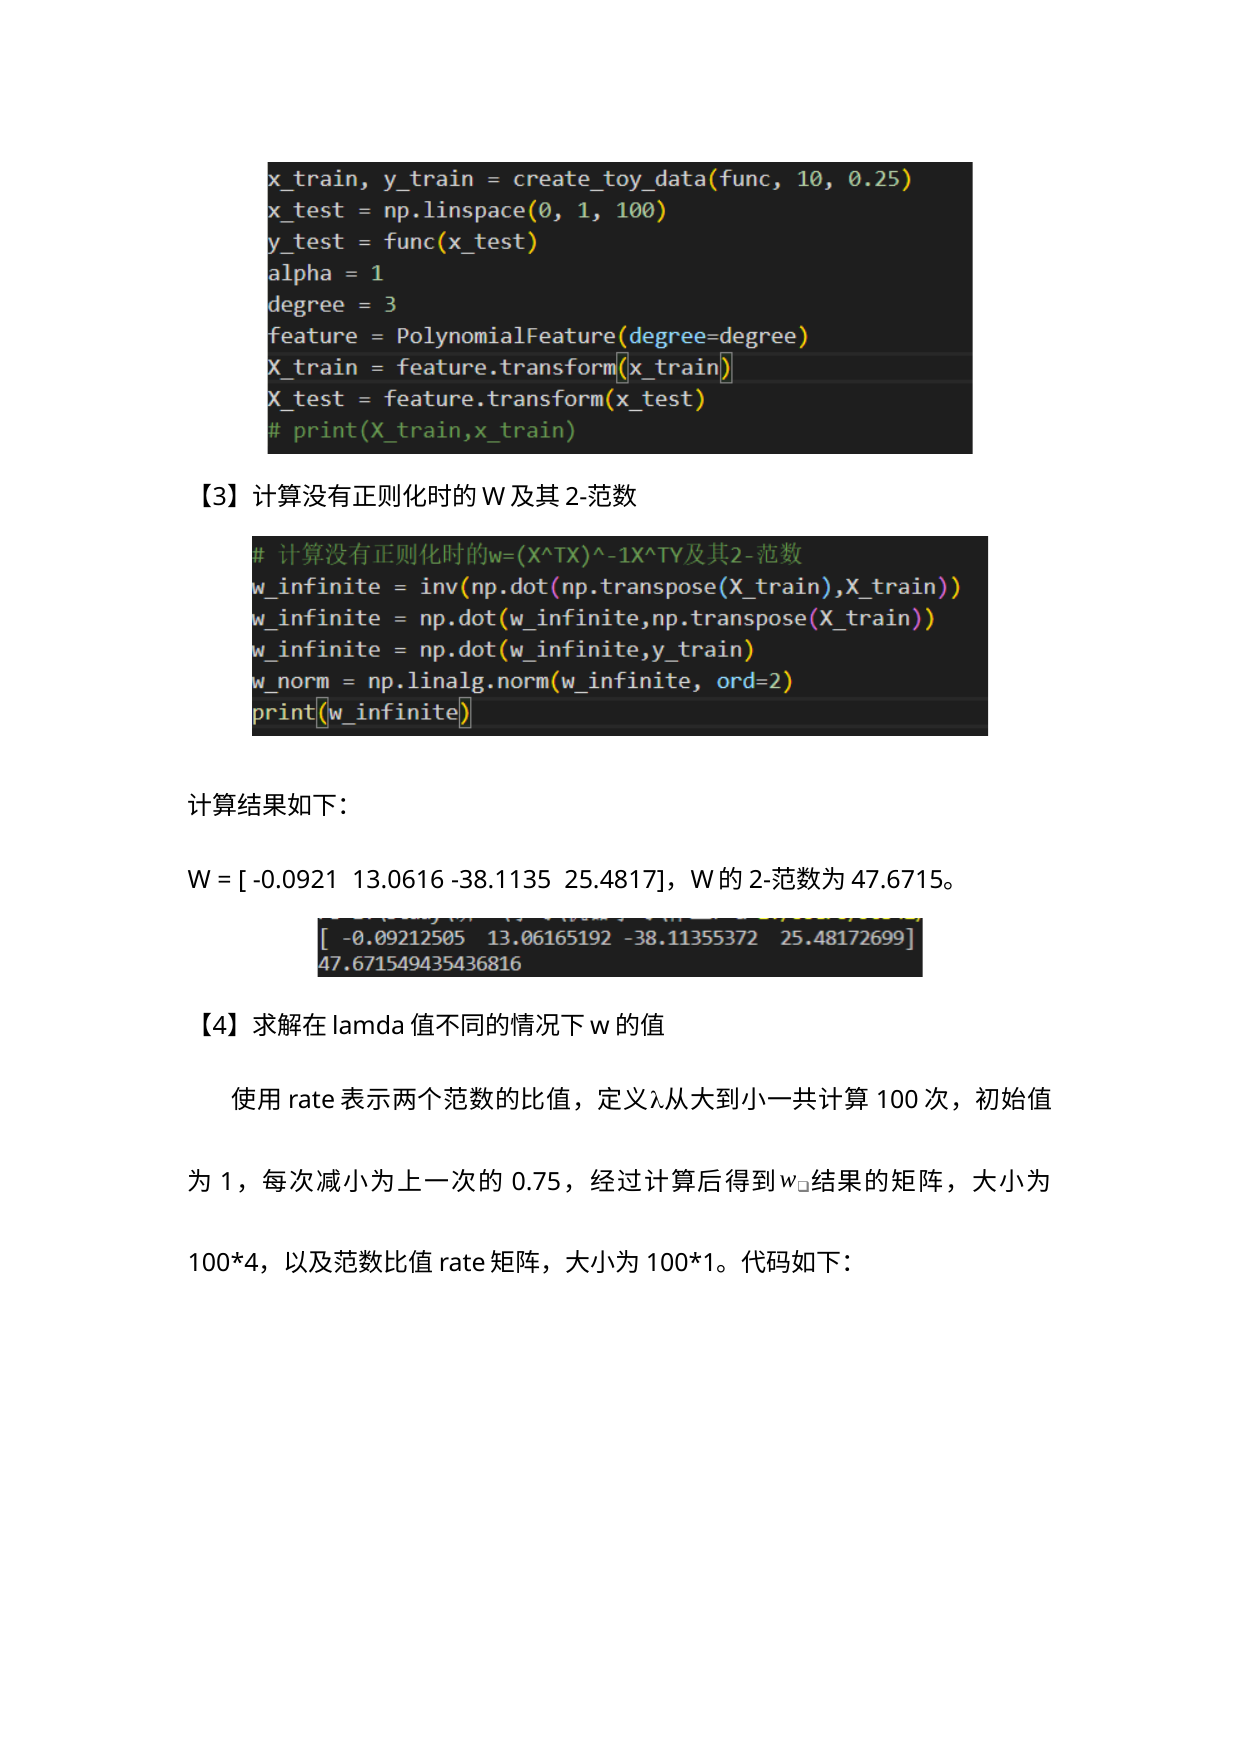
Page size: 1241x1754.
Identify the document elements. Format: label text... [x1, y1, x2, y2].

text 【3】计算没有正则化时的W及其2-范数 [187, 462, 1053, 527]
picture [317, 918, 923, 977]
picture [267, 162, 973, 454]
picture [252, 536, 989, 736]
text 【4】求解在lamda值不同的情况下w的值 [187, 991, 1053, 1056]
text 计算结果如下： [187, 771, 1053, 836]
text W = [ -0.0921 13.0616 -38.1135 25.4817]，W的2-范数为47.6715。 [187, 845, 1053, 910]
text 使用rate表示两个范数的比值，定义从大到小一共计算100次，初始值为1，每次减小为上一次的0.75，经过计算后得到结果的矩阵，大小为100*4，以及范数比值rate矩阵，大小为100*1。代码如下： [187, 1065, 1053, 1293]
